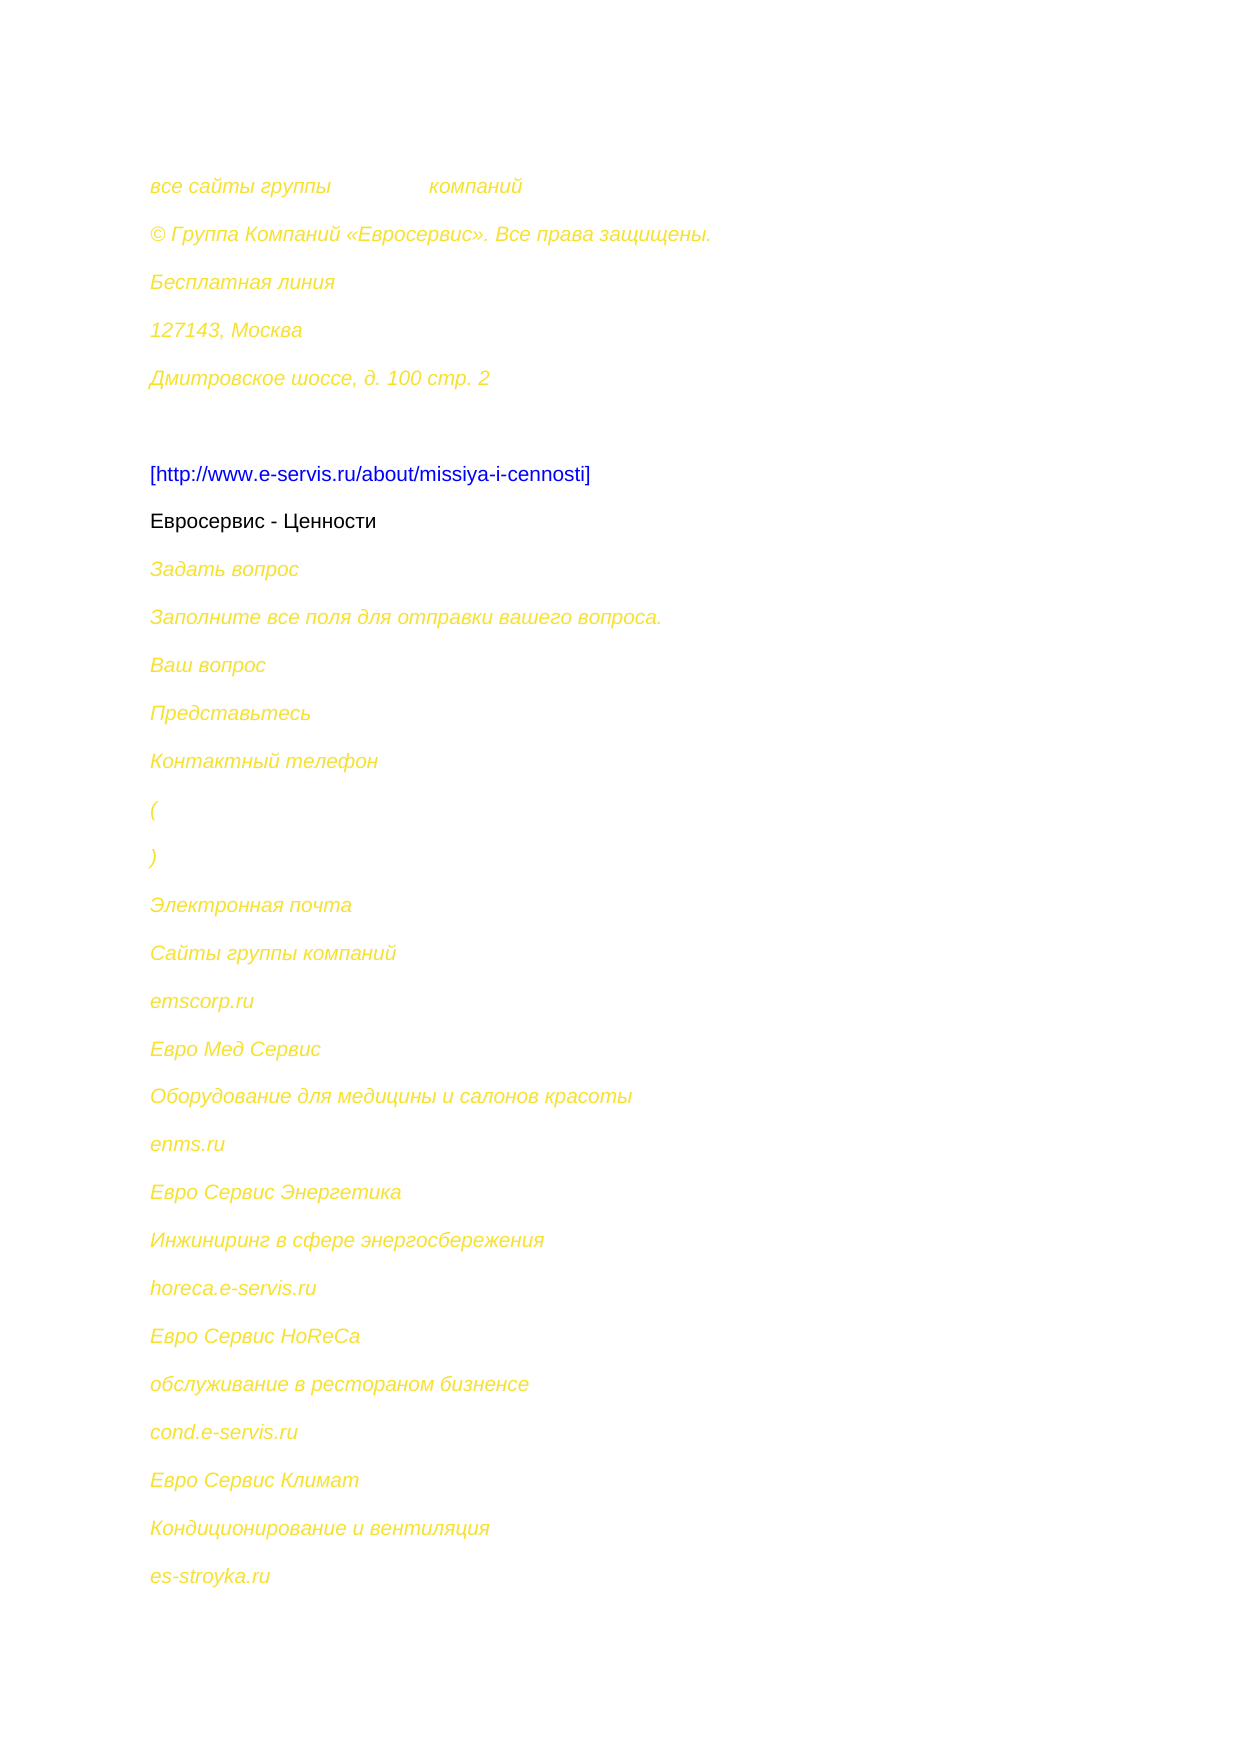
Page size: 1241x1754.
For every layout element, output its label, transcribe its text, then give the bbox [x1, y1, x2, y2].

text Инжиниринг в сфере энергосбережения [150, 1228, 1090, 1252]
text cond.e-servis.ru [150, 1420, 1090, 1444]
text Евро Сервис HoReCa [150, 1324, 1090, 1348]
text Кондиционирование и вентиляция [150, 1516, 1090, 1539]
text Оборудование для медицины и салонов красоты [150, 1084, 1090, 1108]
text Евро Сервис Энергетика [150, 1180, 1090, 1204]
text Евро Cервис Климат [150, 1468, 1090, 1492]
text Евросервис - Ценности [150, 509, 1090, 533]
text Евро Мед Сервис [150, 1036, 1090, 1060]
text enms.ru [150, 1132, 1090, 1156]
text Задать вопрос [150, 557, 1090, 581]
text ( [150, 797, 1090, 821]
text Электронная почта [150, 893, 1090, 917]
text [http://www.e-servis.ru/about/missiya-i-cennosti] [150, 461, 1090, 485]
text 127143, Москва [150, 318, 1090, 342]
text © Группа Компаний «Евросервис». Все права защищены. [150, 222, 1090, 246]
text все сайты группы компаний [150, 174, 1090, 198]
text emscorp.ru [150, 988, 1090, 1012]
text Представьтесь [150, 701, 1090, 725]
text es-stroyka.ru [150, 1563, 1090, 1587]
text Бесплатная линия [150, 270, 1090, 294]
text Заполните все поля для отправки вашего вопроса. [150, 605, 1090, 629]
text Контактный телефон [150, 749, 1090, 773]
text обслуживание в рестораном бизненсе [150, 1372, 1090, 1396]
text horeca.e-servis.ru [150, 1276, 1090, 1300]
text Ваш вопрос [150, 653, 1090, 677]
text Сайты группы компаний [150, 941, 1090, 964]
text Дмитровское шоссе, д. 100 стр. 2 [150, 366, 1090, 389]
text ) [150, 845, 1090, 869]
